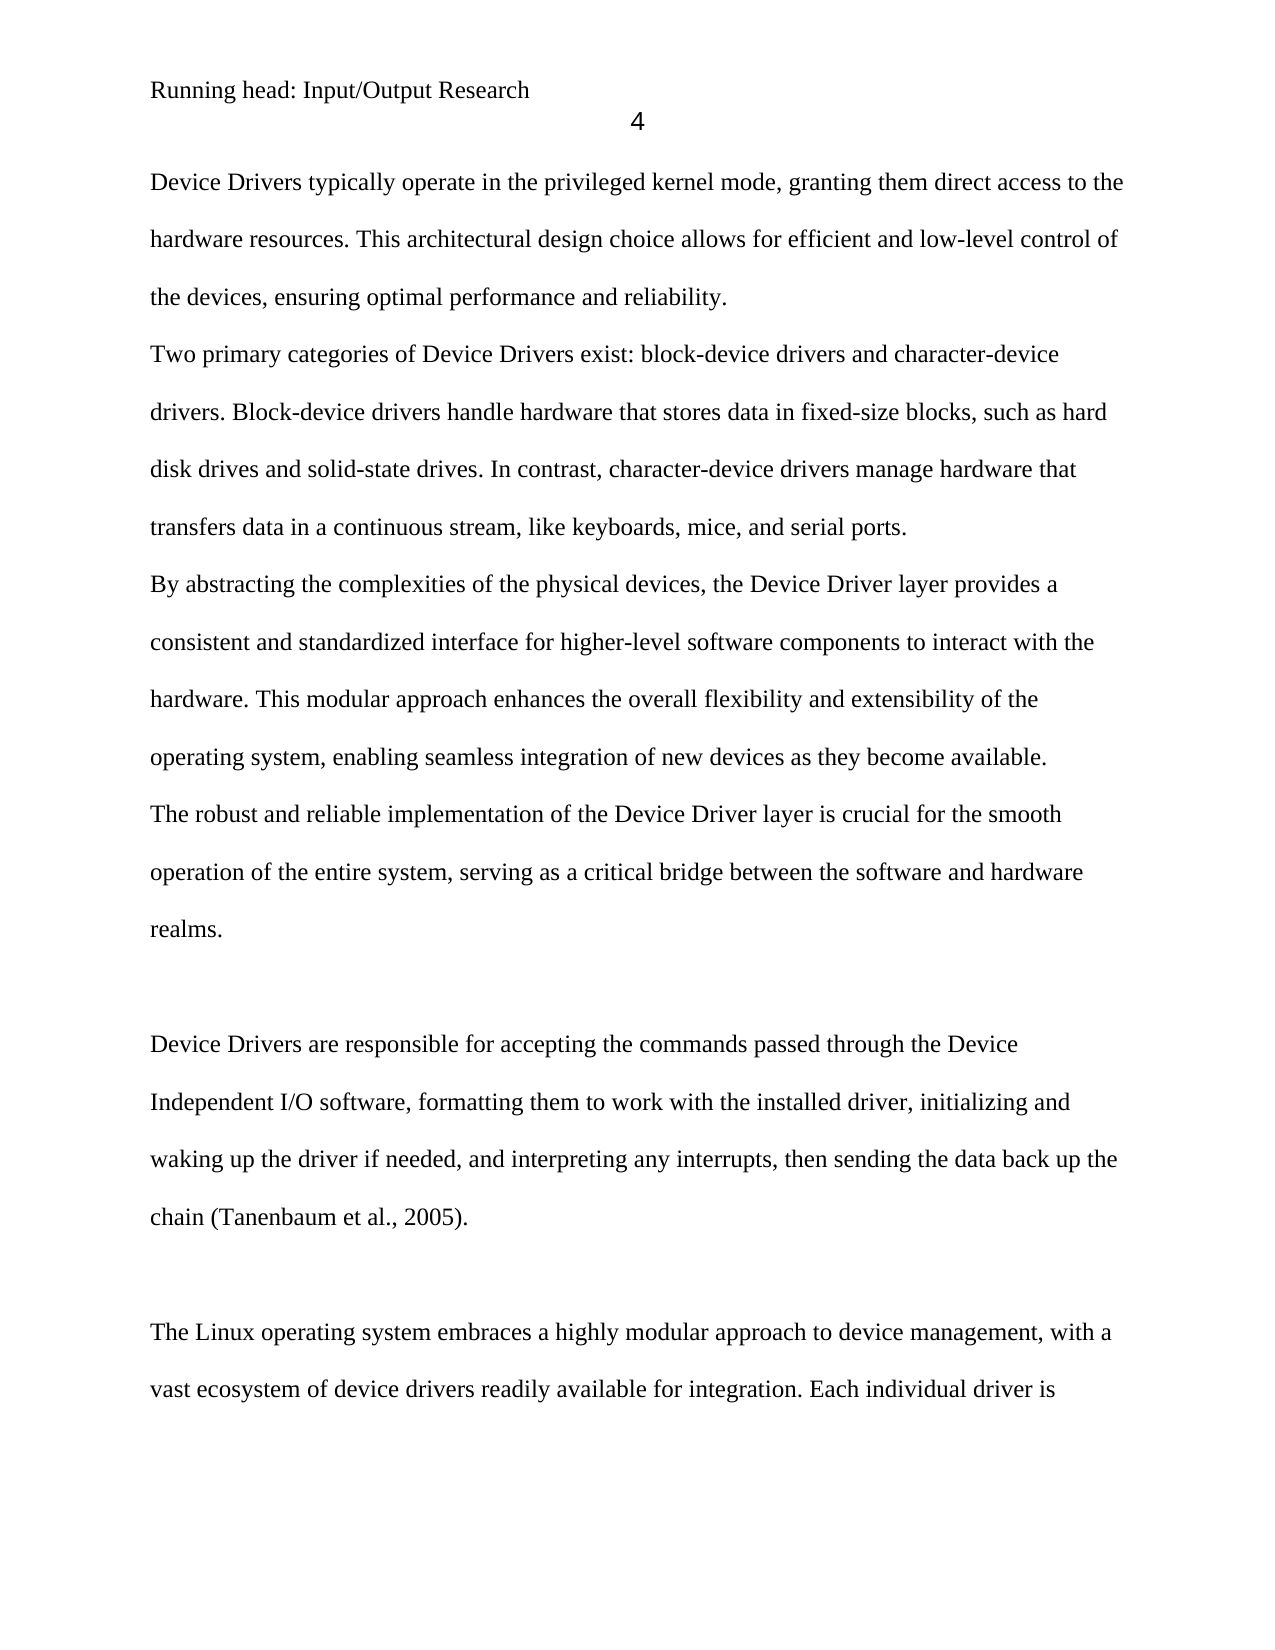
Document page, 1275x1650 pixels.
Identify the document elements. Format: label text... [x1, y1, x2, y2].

text Device Drivers typically operate in the privileged kernel mode, granting them direct access to the hardware resources. This architectural design choice allows for efficient and low-level control of the devices, ensuring optimal performance and reliability. [150, 167, 1125, 310]
text Device Drivers are responsible for accepting the commands passed through the Device Independent I/O software, formatting them to work with the installed driver, initializing and waking up the driver if needed, and interpreting any interrupts, then sending the data back up the chain (Tanenbaum et al., 2005). [150, 1029, 1125, 1230]
text The robust and reliable implementation of the Device Driver layer is crucial for the smooth operation of the entire system, serving as a critical bridge between the software and hardware realms. [150, 799, 1125, 943]
text Two primary categories of Device Drivers exist: block-device drivers and character-device drivers. Block-device drivers handle hardware that stores data in fixed-size blocks, such as hard disk drives and solid-state drives. In contrast, character-device drivers manage hardware that transfers data in a continuous stream, like keyboards, mice, and serial ports. [150, 339, 1125, 540]
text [150, 1317, 1125, 1403]
text By abstracting the complexities of the physical devices, the Device Driver layer provides a consistent and standardized interface for higher-level software components to interact with the hardware. This modular approach enhances the overall flexibility and extensibility of the operating system, enabling seamless integration of new devices as they become available. [150, 569, 1125, 770]
